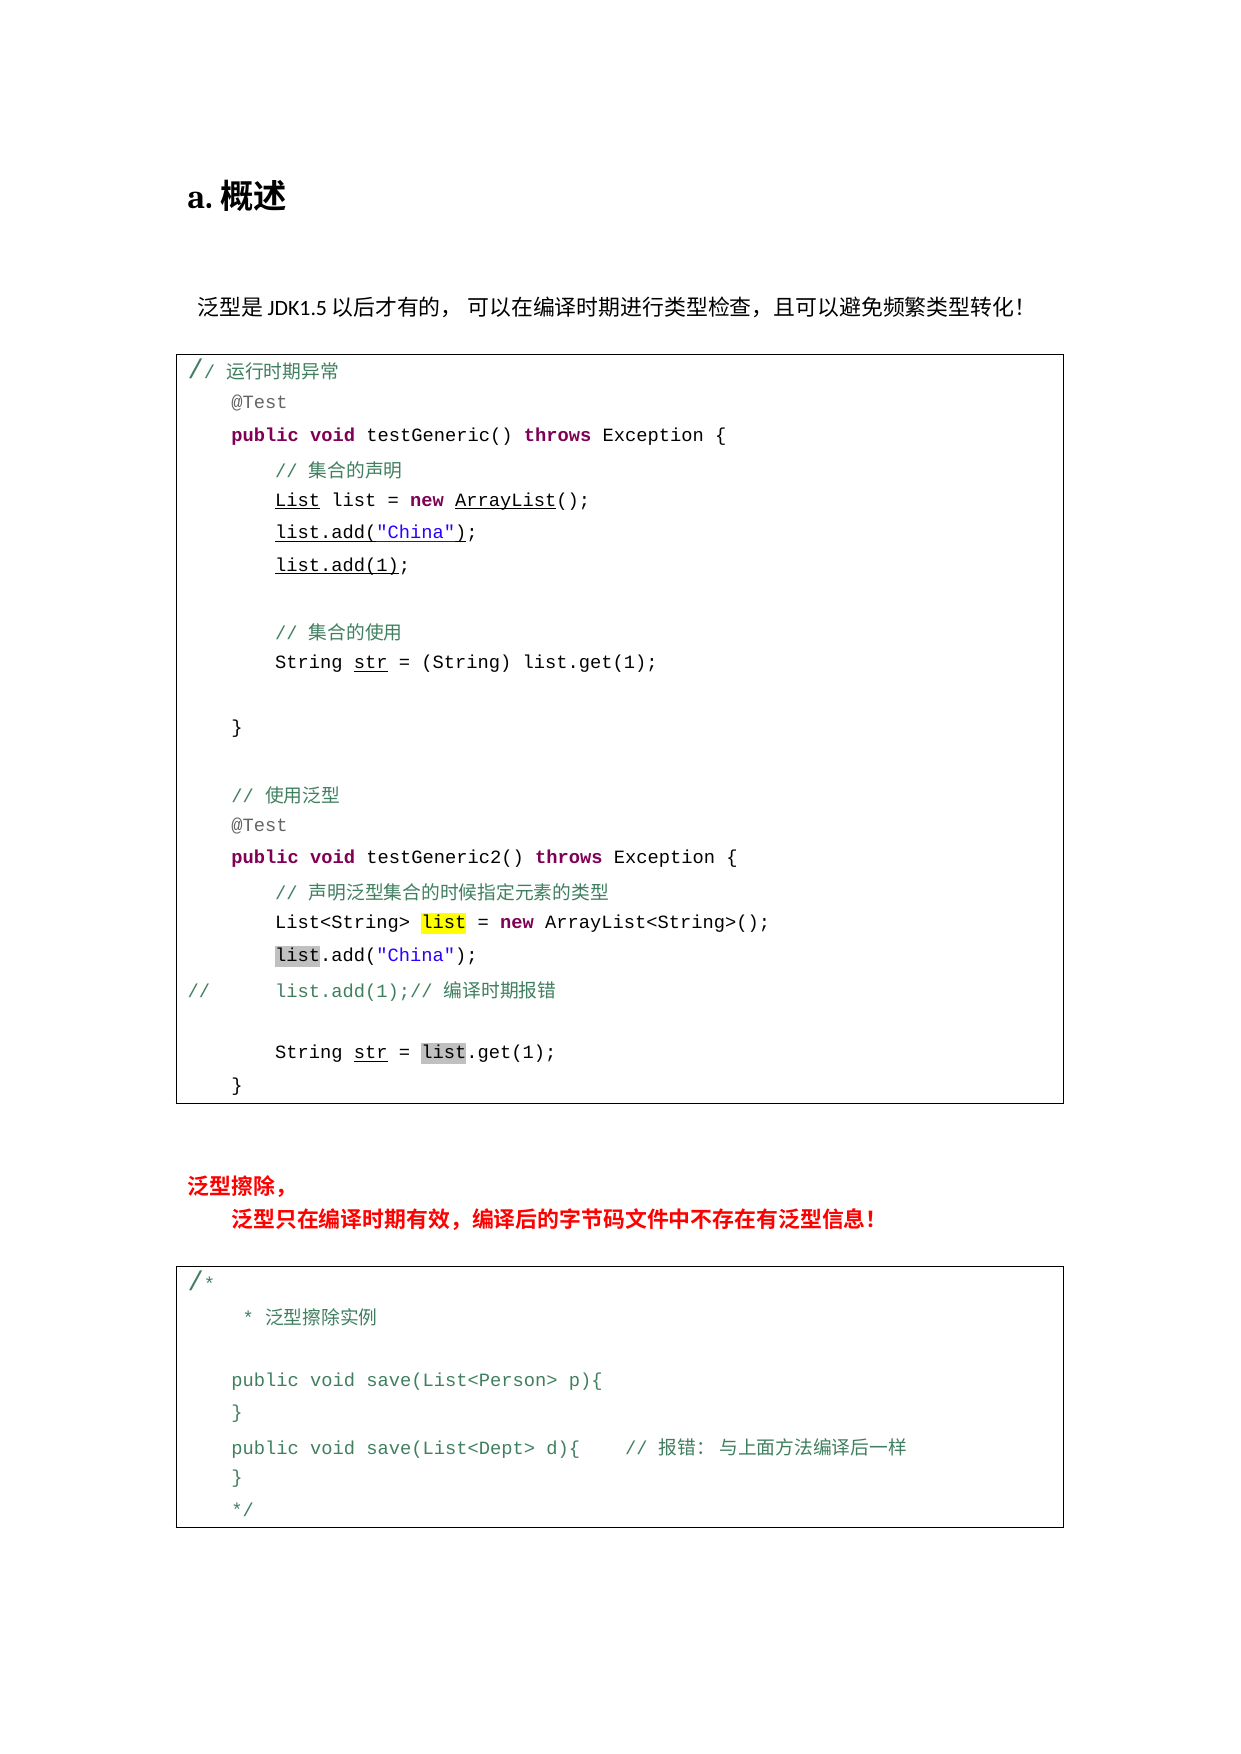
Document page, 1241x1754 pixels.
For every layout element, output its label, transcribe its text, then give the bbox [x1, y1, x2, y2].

text 泛型是JDK1.5以后才有的， 可以在编译时期进行类型检查，且可以避免频繁类型转化！ [187, 289, 1053, 322]
text 泛型只在编译时期有效，编译后的字节码文件中不存在有泛型信息！ [187, 1201, 1053, 1234]
table_header /* * 泛型擦除实例 public void save(List<Person> p){ } public void save(List<Dept> d){ // 报错： 与上面方法编译后一样 } */ [177, 1267, 1063, 1527]
text 泛型擦除， [187, 1169, 1053, 1201]
subtitle a. 概述 [187, 162, 1053, 227]
table_header // 运行时期异常 @Test public void testGeneric() throws Exception { // 集合的声明 List list = new ArrayList(); list.add("China"); list.add(1); // 集合的使用 String str = (String) list.get(1); } // 使用泛型 @Test public void testGeneric2() throws Exception { // 声明泛型集合的时候指定元素的类型 List<String> list = new ArrayList<String>(); list.add("China"); // list.add(1);// 编译时期报错 String str = list.get(1); } [177, 355, 1063, 1103]
